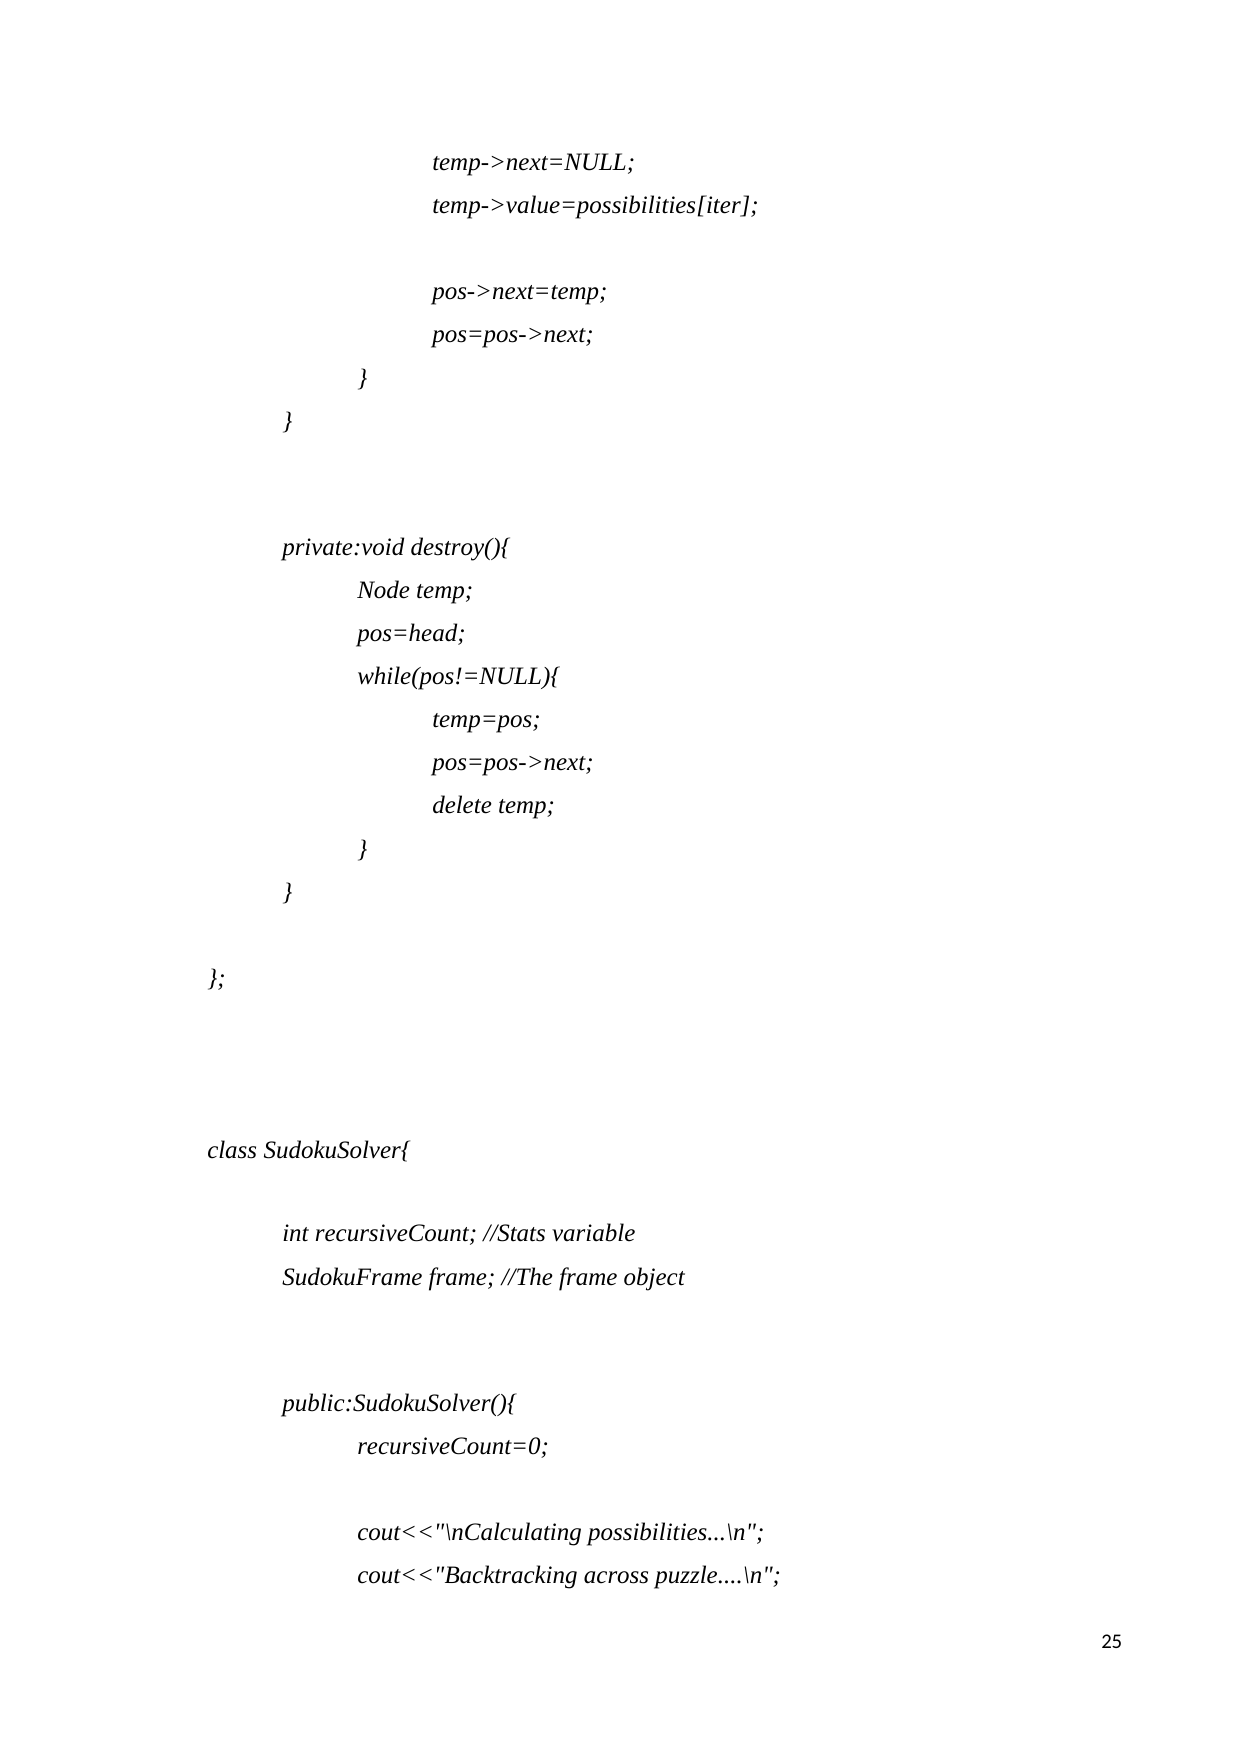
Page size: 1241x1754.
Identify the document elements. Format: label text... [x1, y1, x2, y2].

text Node temp; [207, 575, 1122, 604]
text temp->next=NULL; [207, 147, 1122, 176]
text class SudokuSolver{ [207, 1136, 1122, 1164]
text } [207, 834, 1122, 862]
text pos->next=temp; [207, 276, 1122, 305]
text cout<<"\nCalculating possibilities...\n"; [207, 1517, 1122, 1546]
text cout<<"Backtracking across puzzle....\n"; [207, 1560, 1122, 1589]
text pos=pos->next; [207, 319, 1122, 348]
text recursiveCount=0; [207, 1431, 1122, 1459]
text } [207, 877, 1122, 906]
text pos=head; [207, 618, 1122, 647]
text private:void destroy(){ [207, 532, 1122, 561]
text SudokuFrame frame; //The frame object [207, 1262, 1122, 1290]
text delete temp; [207, 791, 1122, 819]
text int recursiveCount; //Stats variable [207, 1218, 1122, 1247]
text temp->value=possibilities[iter]; [207, 190, 1122, 219]
text pos=pos->next; [207, 747, 1122, 776]
text while(pos!=NULL){ [207, 661, 1122, 690]
text }; [207, 963, 1122, 992]
text } [207, 363, 1122, 391]
text public:SudokuSolver(){ [207, 1388, 1122, 1416]
text temp=pos; [207, 704, 1122, 733]
text } [207, 406, 1122, 434]
